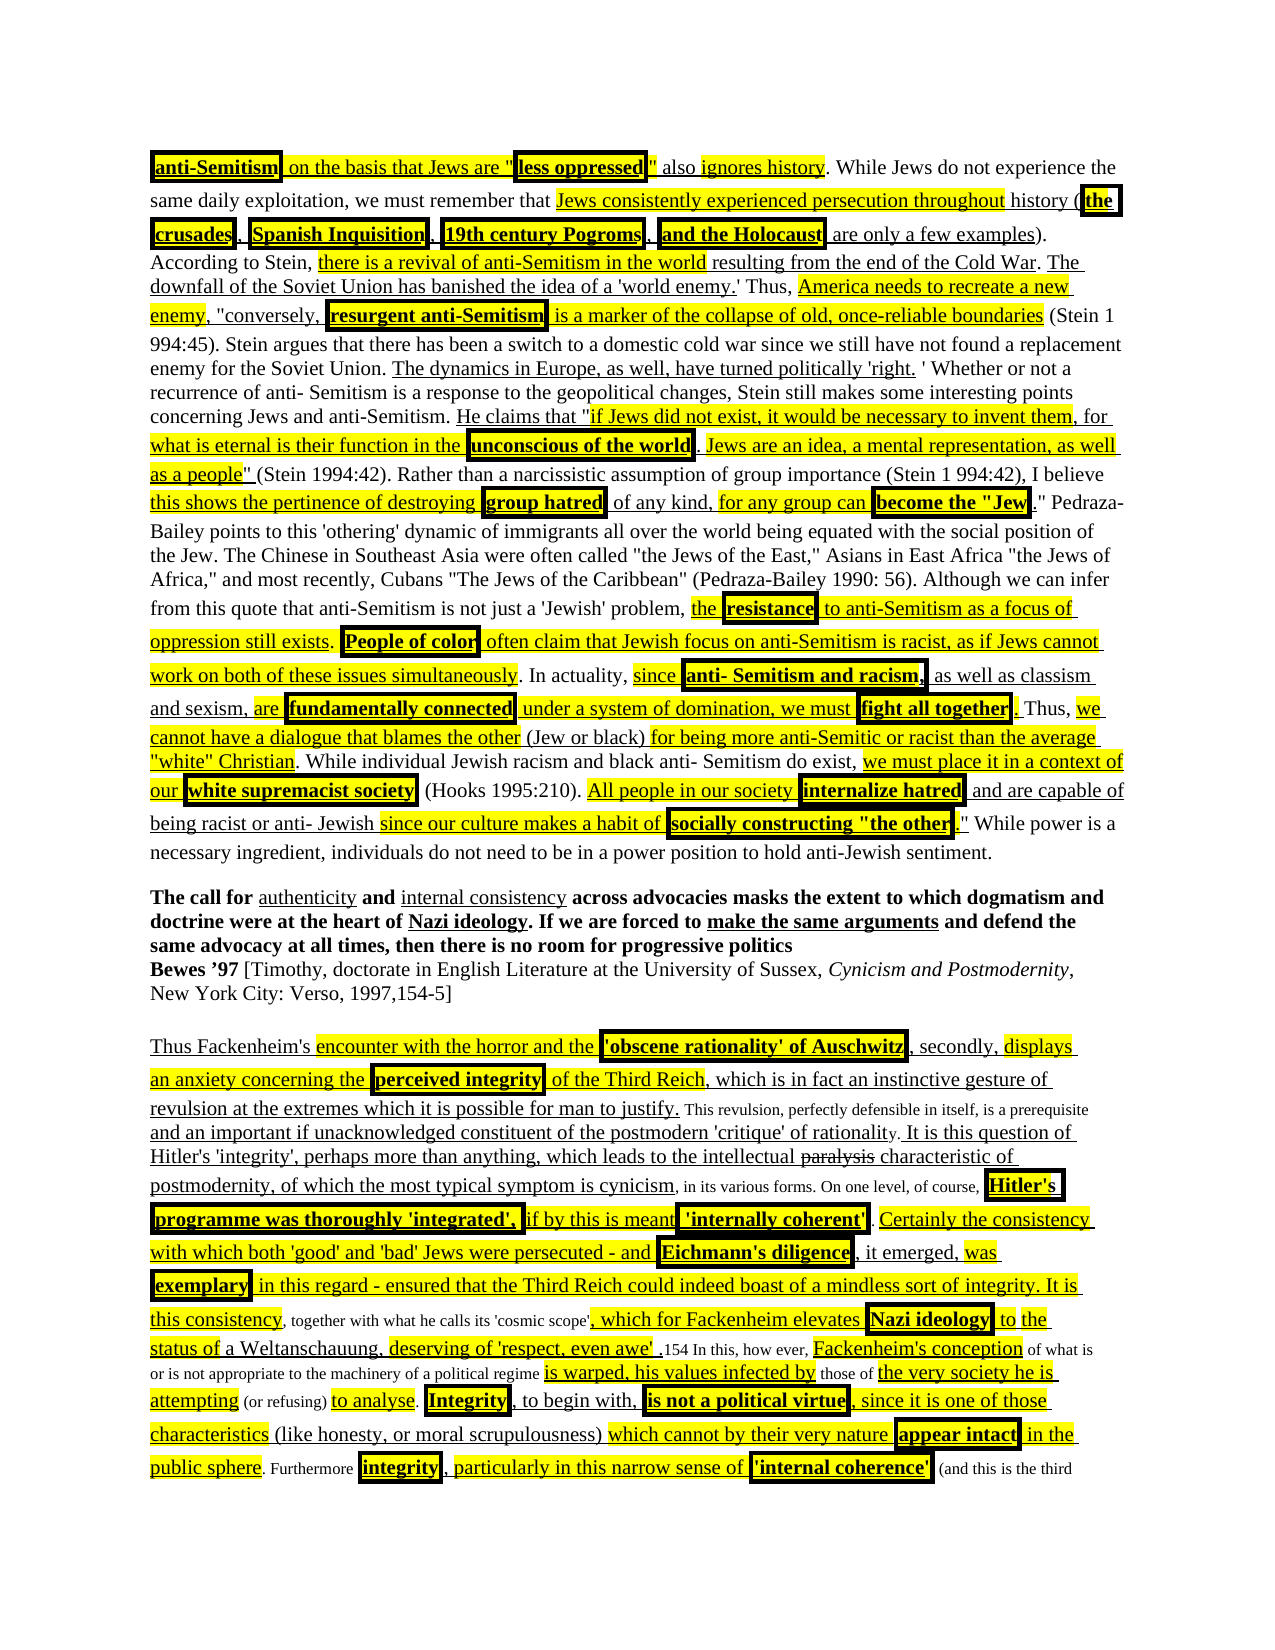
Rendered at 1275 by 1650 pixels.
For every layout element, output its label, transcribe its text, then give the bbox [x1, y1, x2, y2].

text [150, 1029, 1095, 1484]
subtitle The call for authenticity and internal consistency across advocacies masks the extent to which dogmatism and doctrine were at the heart of Nazi ideology. If we are forced to make the same arguments and defend the same advocacy at all times, then there is no room for progressive politics [150, 885, 1125, 957]
text Bewes ’97 [Timothy, doctorate in English Literature at the University of Sussex, Cynicism and Postmodernity, New York City: Verso, 1997,154-5] [150, 957, 1095, 1005]
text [150, 150, 1125, 864]
